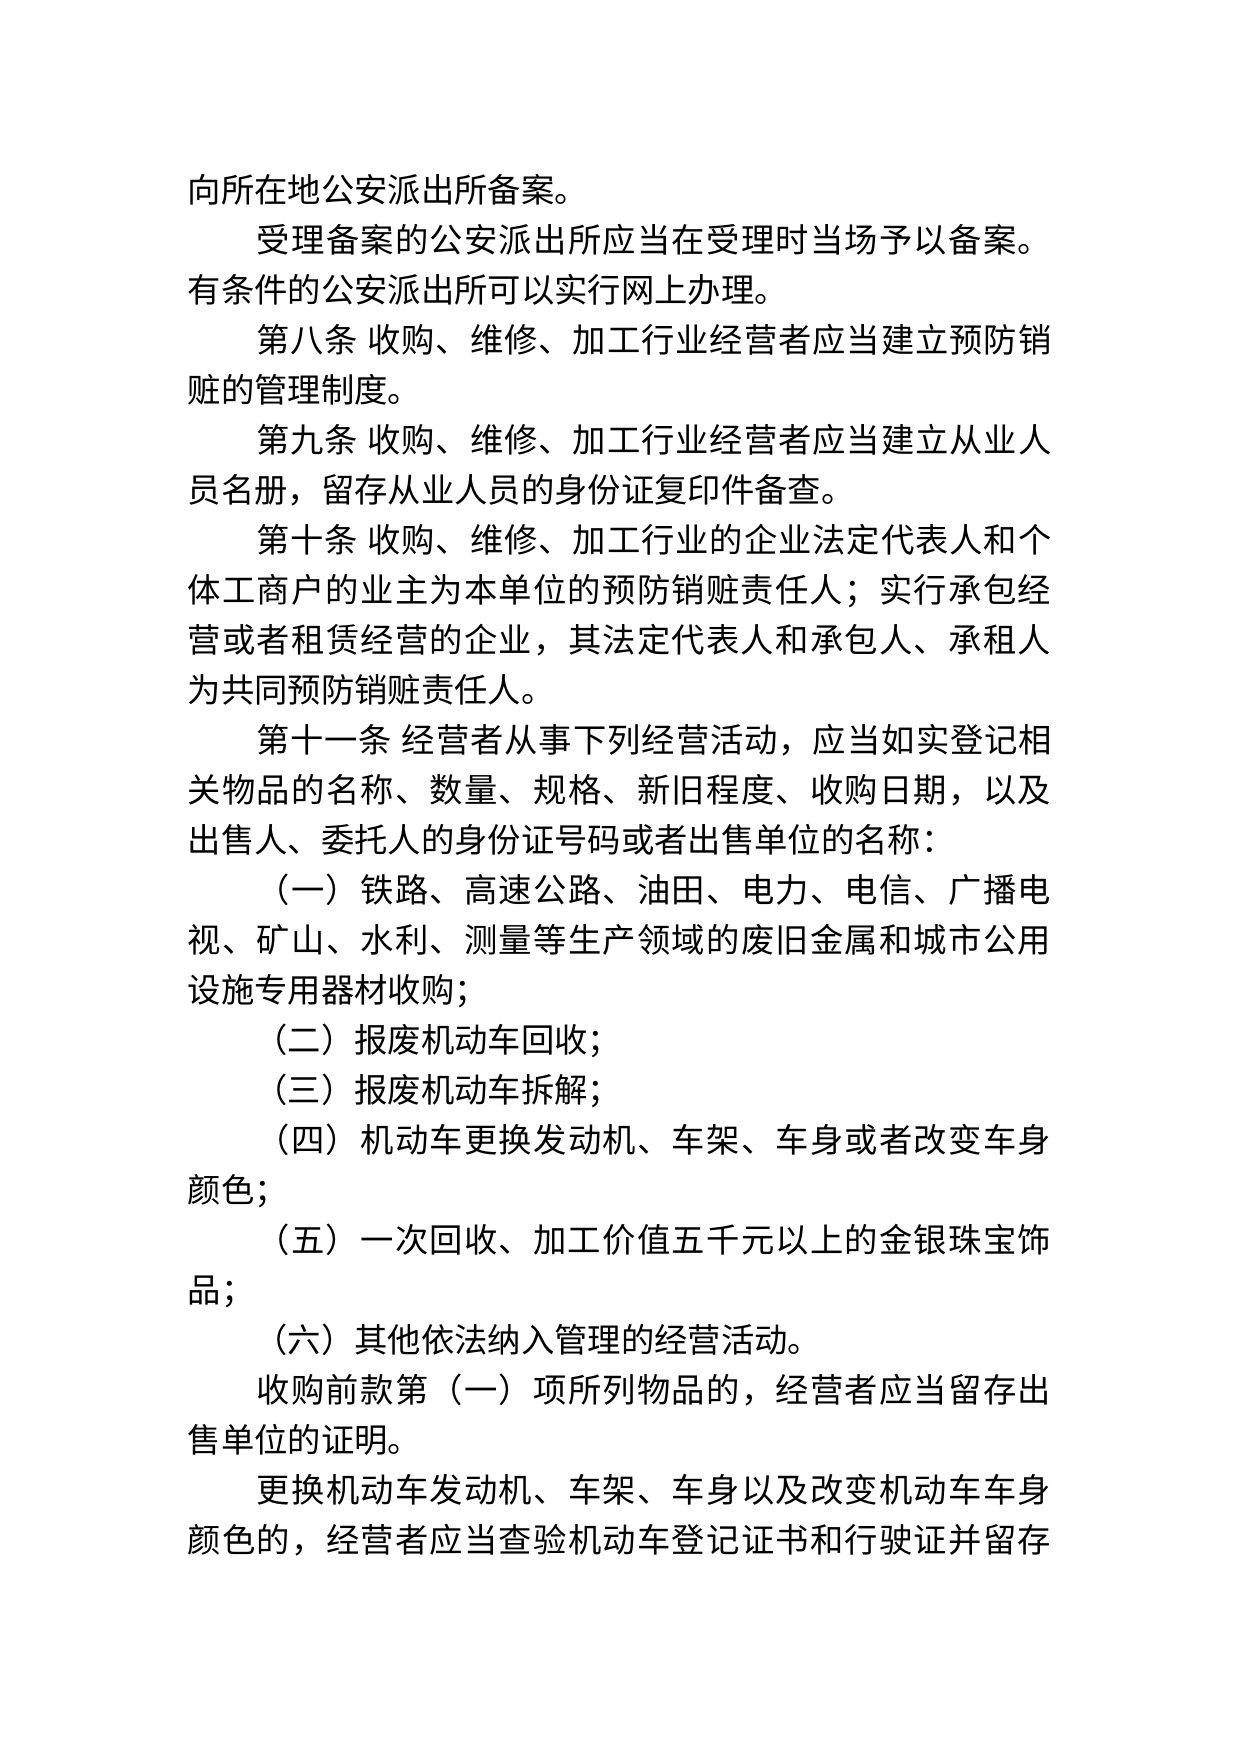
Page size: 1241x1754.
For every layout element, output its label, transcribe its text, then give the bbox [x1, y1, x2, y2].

text （四）机动车更换发动机、车架、车身或者改变车身颜色； [187, 1112, 1053, 1212]
text 收购前款第（一）项所列物品的，经营者应当留存出售单位的证明。 [187, 1362, 1053, 1462]
text （五）一次回收、加工价值五千元以上的金银珠宝饰品； [187, 1212, 1053, 1312]
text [187, 162, 1053, 212]
text 第八条 收购、维修、加工行业经营者应当建立预防销赃的管理制度。 [187, 312, 1053, 412]
text 第九条 收购、维修、加工行业经营者应当建立从业人员名册，留存从业人员的身份证复印件备查。 [187, 412, 1053, 512]
text 第十一条 经营者从事下列经营活动，应当如实登记相关物品的名称、数量、规格、新旧程度、收购日期，以及出售人、委托人的身份证号码或者出售单位的名称： [187, 712, 1053, 862]
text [187, 1462, 1053, 1562]
text 第十条 收购、维修、加工行业的企业法定代表人和个体工商户的业主为本单位的预防销赃责任人；实行承包经营或者租赁经营的企业，其法定代表人和承包人、承租人为共同预防销赃责任人。 [187, 512, 1053, 712]
text （一）铁路、高速公路、油田、电力、电信、广播电视、矿山、水利、测量等生产领域的废旧金属和城市公用设施专用器材收购； [187, 862, 1053, 1012]
text （三）报废机动车拆解； [187, 1062, 1053, 1112]
text （二）报废机动车回收； [187, 1012, 1053, 1062]
text （六）其他依法纳入管理的经营活动。 [187, 1312, 1053, 1362]
text 受理备案的公安派出所应当在受理时当场予以备案。有条件的公安派出所可以实行网上办理。 [187, 212, 1053, 312]
